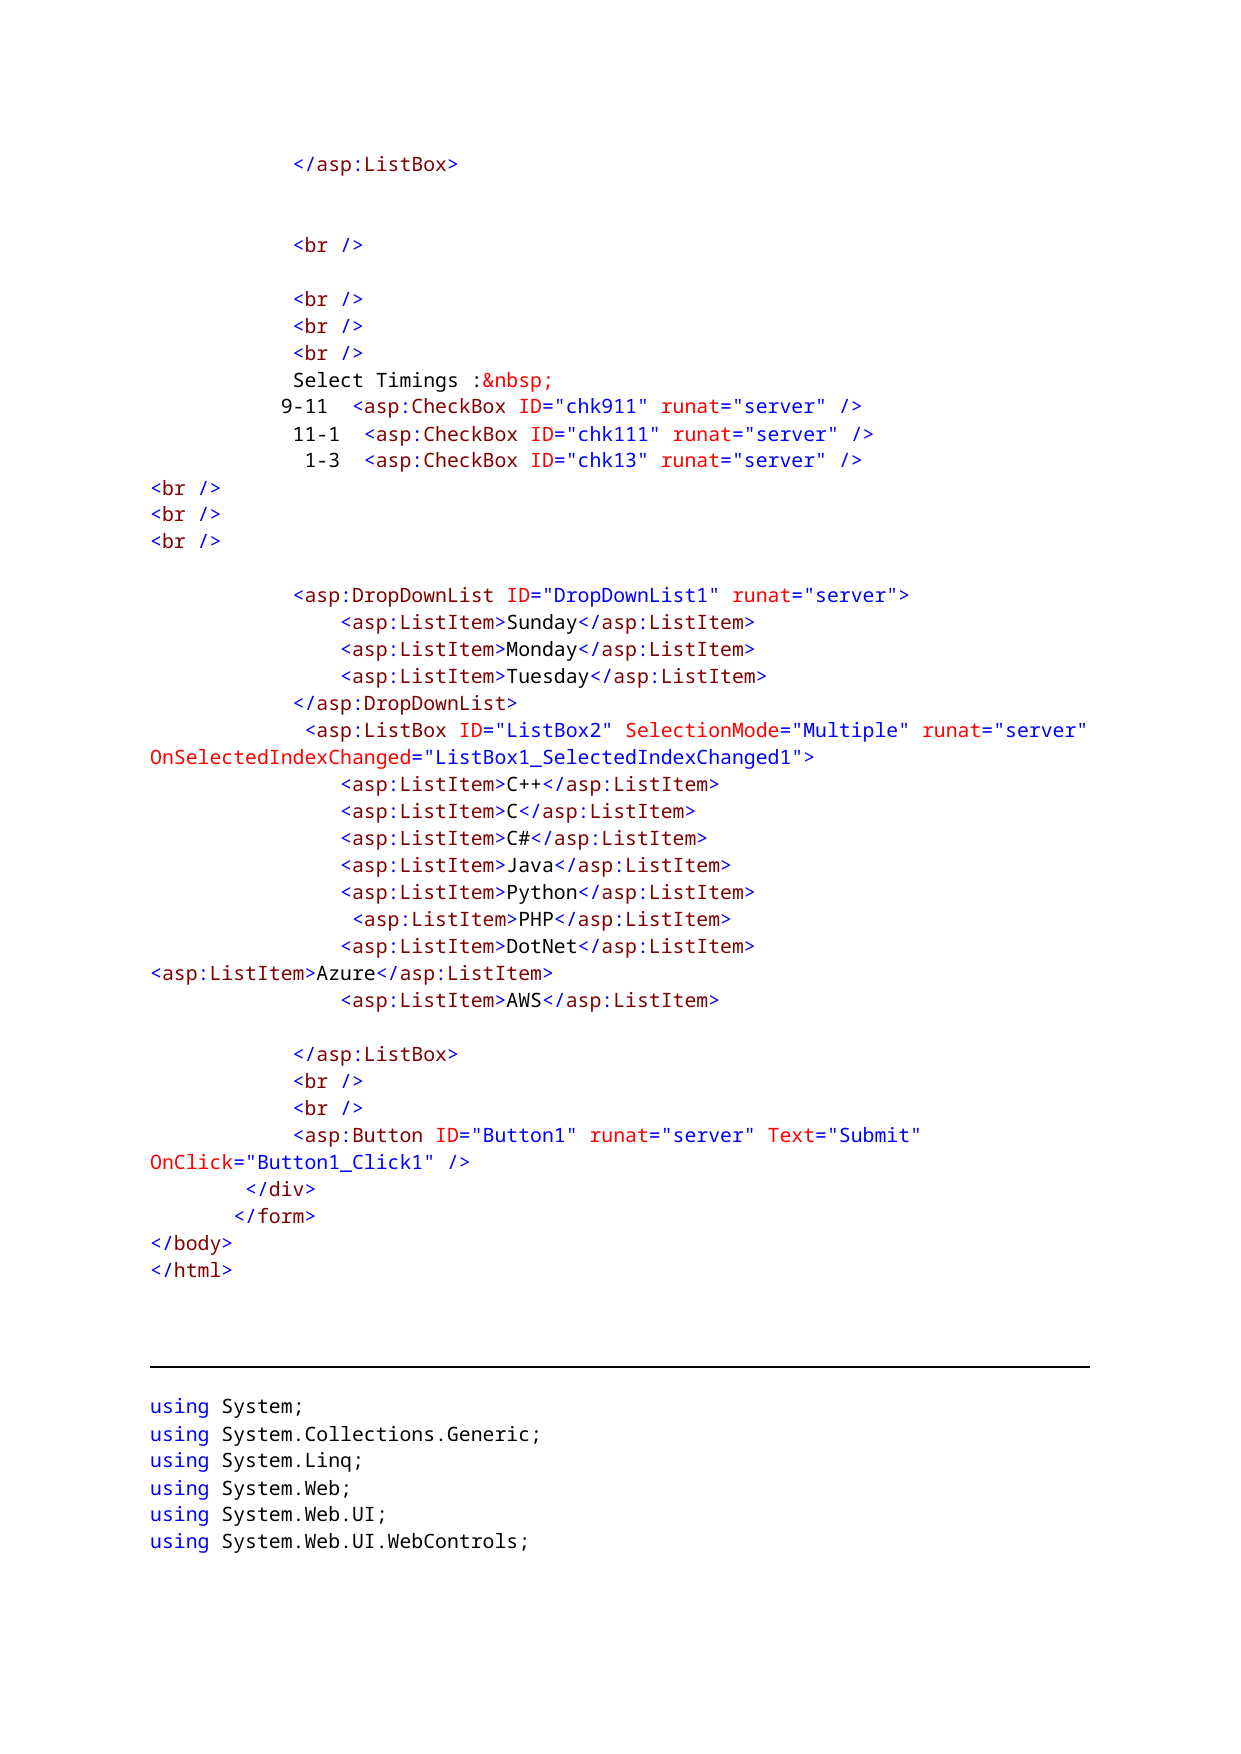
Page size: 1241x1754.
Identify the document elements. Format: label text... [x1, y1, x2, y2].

text </asp:ListBox> [150, 1040, 1090, 1067]
text <asp:ListBox ID="ListBox2" SelectionMode="Multiple" runat="server" OnSelectedIndexChanged="ListBox1_SelectedIndexChanged1"> [150, 717, 1090, 771]
text 9-11 <asp:CheckBox ID="chk911" runat="server" /> [150, 393, 1090, 420]
text <br /> [150, 474, 1090, 501]
text Select Timings :&nbsp; [150, 366, 1090, 393]
text <asp:ListItem>PHP</asp:ListItem> [150, 905, 1090, 932]
text </body> [150, 1229, 1090, 1256]
text <asp:Button ID="Button1" runat="server" Text="Submit" OnClick="Button1_Click1" /> [150, 1121, 1090, 1175]
text using System.Collections.Generic; [150, 1420, 1090, 1447]
text <asp:ListItem>C</asp:ListItem> [150, 797, 1090, 824]
text </html> [150, 1256, 1090, 1283]
text <br /> [150, 231, 1090, 258]
text <asp:ListItem>C#</asp:ListItem> [150, 824, 1090, 851]
text <br /> [150, 312, 1090, 339]
text using System.Linq; [150, 1447, 1090, 1474]
text using System.Web; [150, 1474, 1090, 1501]
text using System; [150, 1393, 1090, 1420]
text using System.Web.UI; [150, 1501, 1090, 1528]
text <asp:ListItem>Java</asp:ListItem> [150, 851, 1090, 878]
text <asp:DropDownList ID="DropDownList1" runat="server"> [150, 582, 1090, 609]
text <br /> [150, 501, 1090, 528]
text </asp:DropDownList> [150, 689, 1090, 717]
text <asp:ListItem>Azure</asp:ListItem> [150, 959, 1090, 986]
text </asp:ListBox> [150, 150, 1090, 177]
text </div> [150, 1175, 1090, 1202]
text <asp:ListItem>Sunday</asp:ListItem> [150, 609, 1090, 636]
text <asp:ListItem>C++</asp:ListItem> [150, 771, 1090, 797]
text 11-1 <asp:CheckBox ID="chk111" runat="server" /> [150, 420, 1090, 447]
text <br /> [150, 528, 1090, 555]
text <br /> [150, 339, 1090, 366]
text <br /> [150, 285, 1090, 312]
text <br /> [150, 1067, 1090, 1094]
text <asp:ListItem>DotNet</asp:ListItem> [150, 932, 1090, 959]
text </form> [150, 1202, 1090, 1229]
text <br /> [150, 1094, 1090, 1121]
text <asp:ListItem>AWS</asp:ListItem> [150, 986, 1090, 1013]
text <asp:ListItem>Monday</asp:ListItem> [150, 636, 1090, 663]
text <asp:ListItem>Tuesday</asp:ListItem> [150, 663, 1090, 689]
text using System.Web.UI.WebControls; [150, 1528, 1090, 1555]
text 1-3 <asp:CheckBox ID="chk13" runat="server" /> [150, 447, 1090, 474]
text <asp:ListItem>Python</asp:ListItem> [150, 878, 1090, 905]
